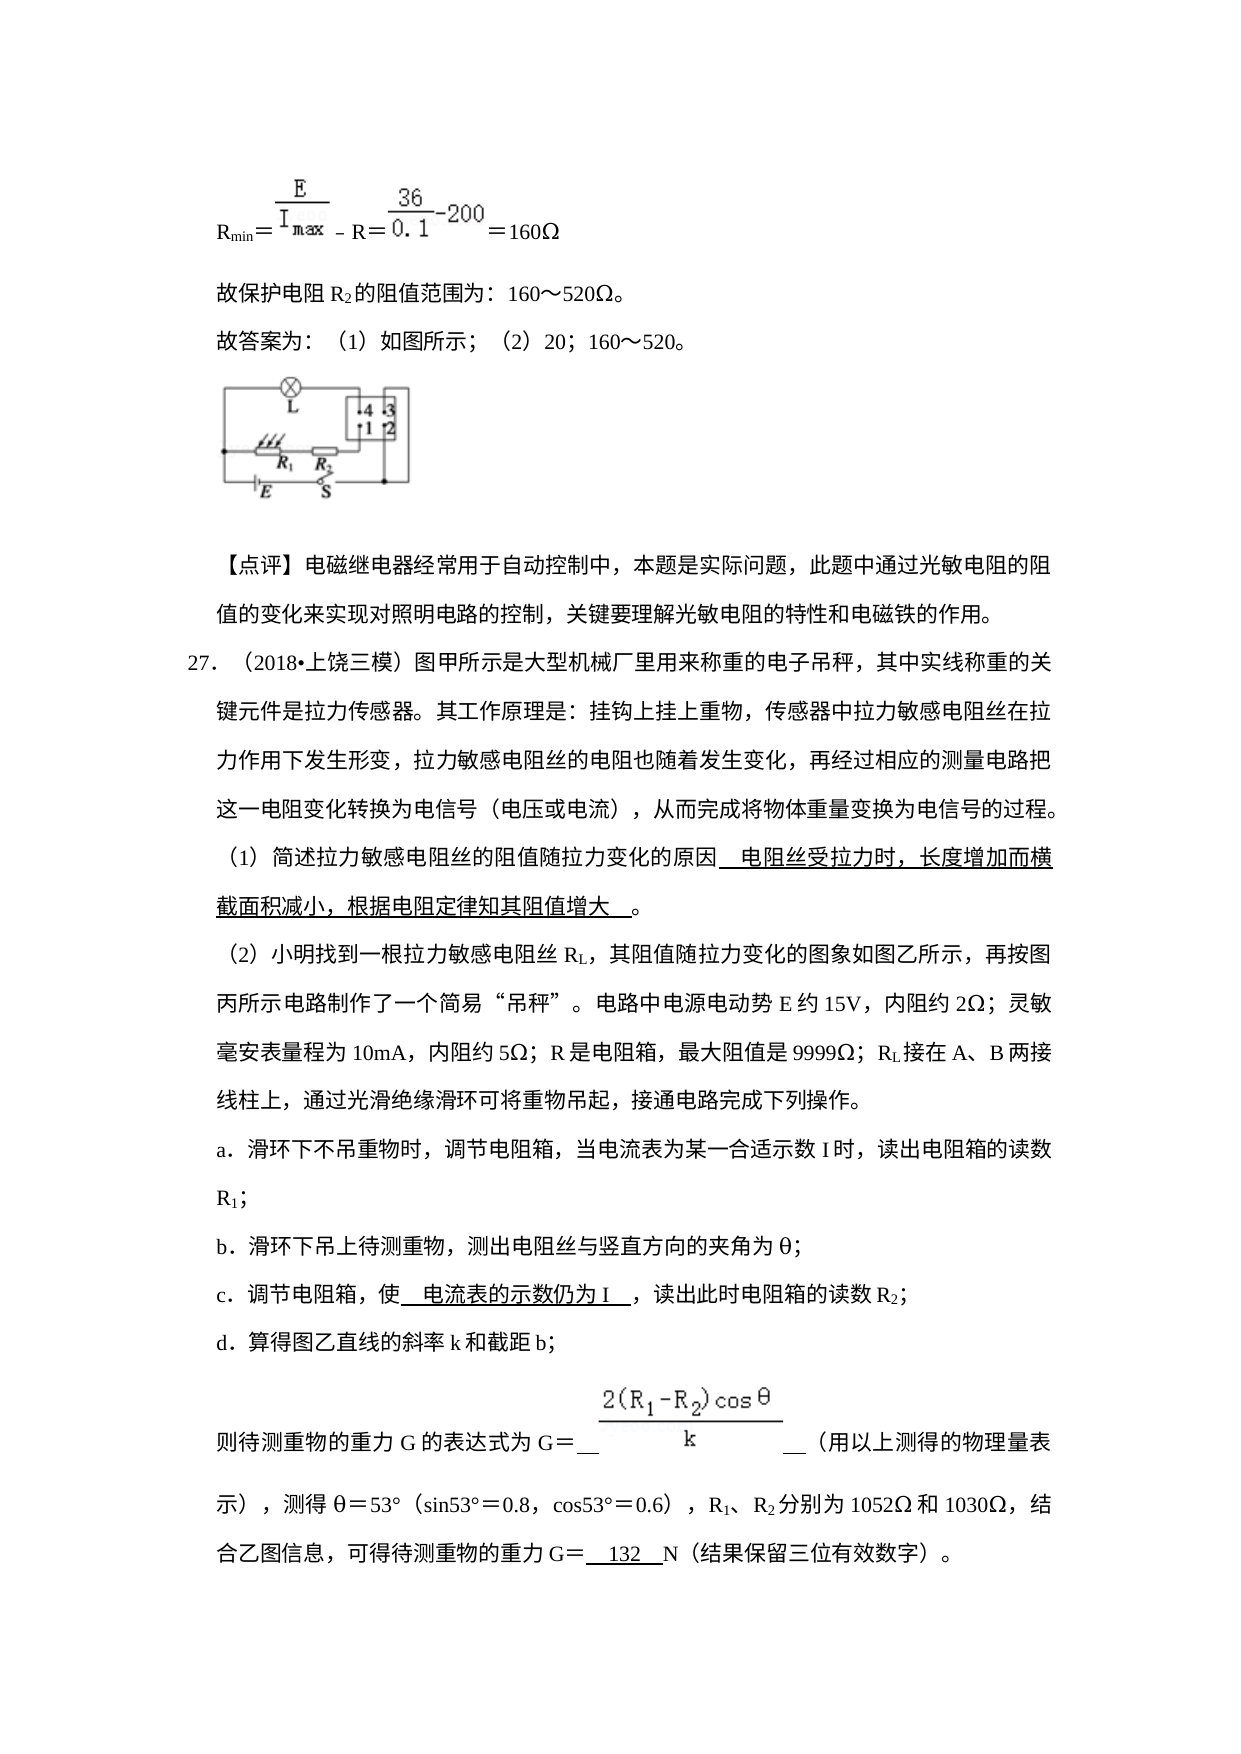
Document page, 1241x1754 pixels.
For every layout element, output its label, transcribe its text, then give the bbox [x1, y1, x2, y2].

text Rmin＝﹣R＝＝160Ω [216, 162, 1053, 259]
text （2）小明找到一根拉力敏感电阻丝RL，其阻值随拉力变化的图象如图乙所示，再按图丙所示电路制作了一个简易“吊秤”。电路中电源电动势E约15V，内阻约2Ω；灵敏毫安表量程为10mA，内阻约5Ω；R是电阻箱，最大阻值是9999Ω；RL接在A、B两接线柱上，通过光滑绝缘滑环可将重物吊起，接通电路完成下列操作。 [216, 937, 1053, 1115]
text 则待测重物的重力G的表达式为G＝ （用以上测得的物理量表示），测得θ＝53°（sin53°＝0.8，cos53°＝0.6），R1、R2分别为1052Ω和1030Ω，结合乙图信息，可得待测重物的重力G＝ 132 N（结果保留三位有效数字）。 [216, 1373, 1053, 1568]
text （1）简述拉力敏感电阻丝的阻值随拉力变化的原因 电阻丝受拉力时，长度增加而横截面积减小，根据电阻定律知其阻值增大 。 [216, 839, 1053, 921]
picture [275, 175, 330, 240]
text b．滑环下吊上待测重物，测出电阻丝与竖直方向的夹角为θ； [216, 1228, 1053, 1261]
picture [387, 185, 487, 240]
text 故答案为：（1）如图所示；（2）20；160～520。 [216, 324, 1053, 356]
text c．调节电阻箱，使 电流表的示数仍为I ，读出此时电阻箱的读数R2； [216, 1277, 1053, 1309]
text a．滑环下不吊重物时，调节电阻箱，当电流表为某一合适示数I时，读出电阻箱的读数R1； [216, 1131, 1053, 1212]
text 【点评】电磁继电器经常用于自动控制中，本题是实际问题，此题中通过光敏电阻的阻值的变化来实现对照明电路的控制，关键要理解光敏电阻的特性和电磁铁的作用。 [216, 548, 1053, 629]
text 27．（2018•上饶三模）图甲所示是大型机械厂里用来称重的电子吊秤，其中实线称重的关键元件是拉力传感器。其工作原理是：挂钩上挂上重物，传感器中拉力敏感电阻丝在拉力作用下发生形变，拉力敏感电阻丝的电阻也随着发生变化，再经过相应的测量电路把这一电阻变化转换为电信号（电压或电流），从而完成将物体重量变换为电信号的过程。 [187, 645, 1053, 824]
text d．算得图乙直线的斜率k和截距b； [216, 1325, 1053, 1357]
picture [216, 372, 416, 504]
picture [598, 1386, 784, 1451]
text 故保护电阻R2的阻值范围为：160～520Ω。 [216, 275, 1053, 308]
